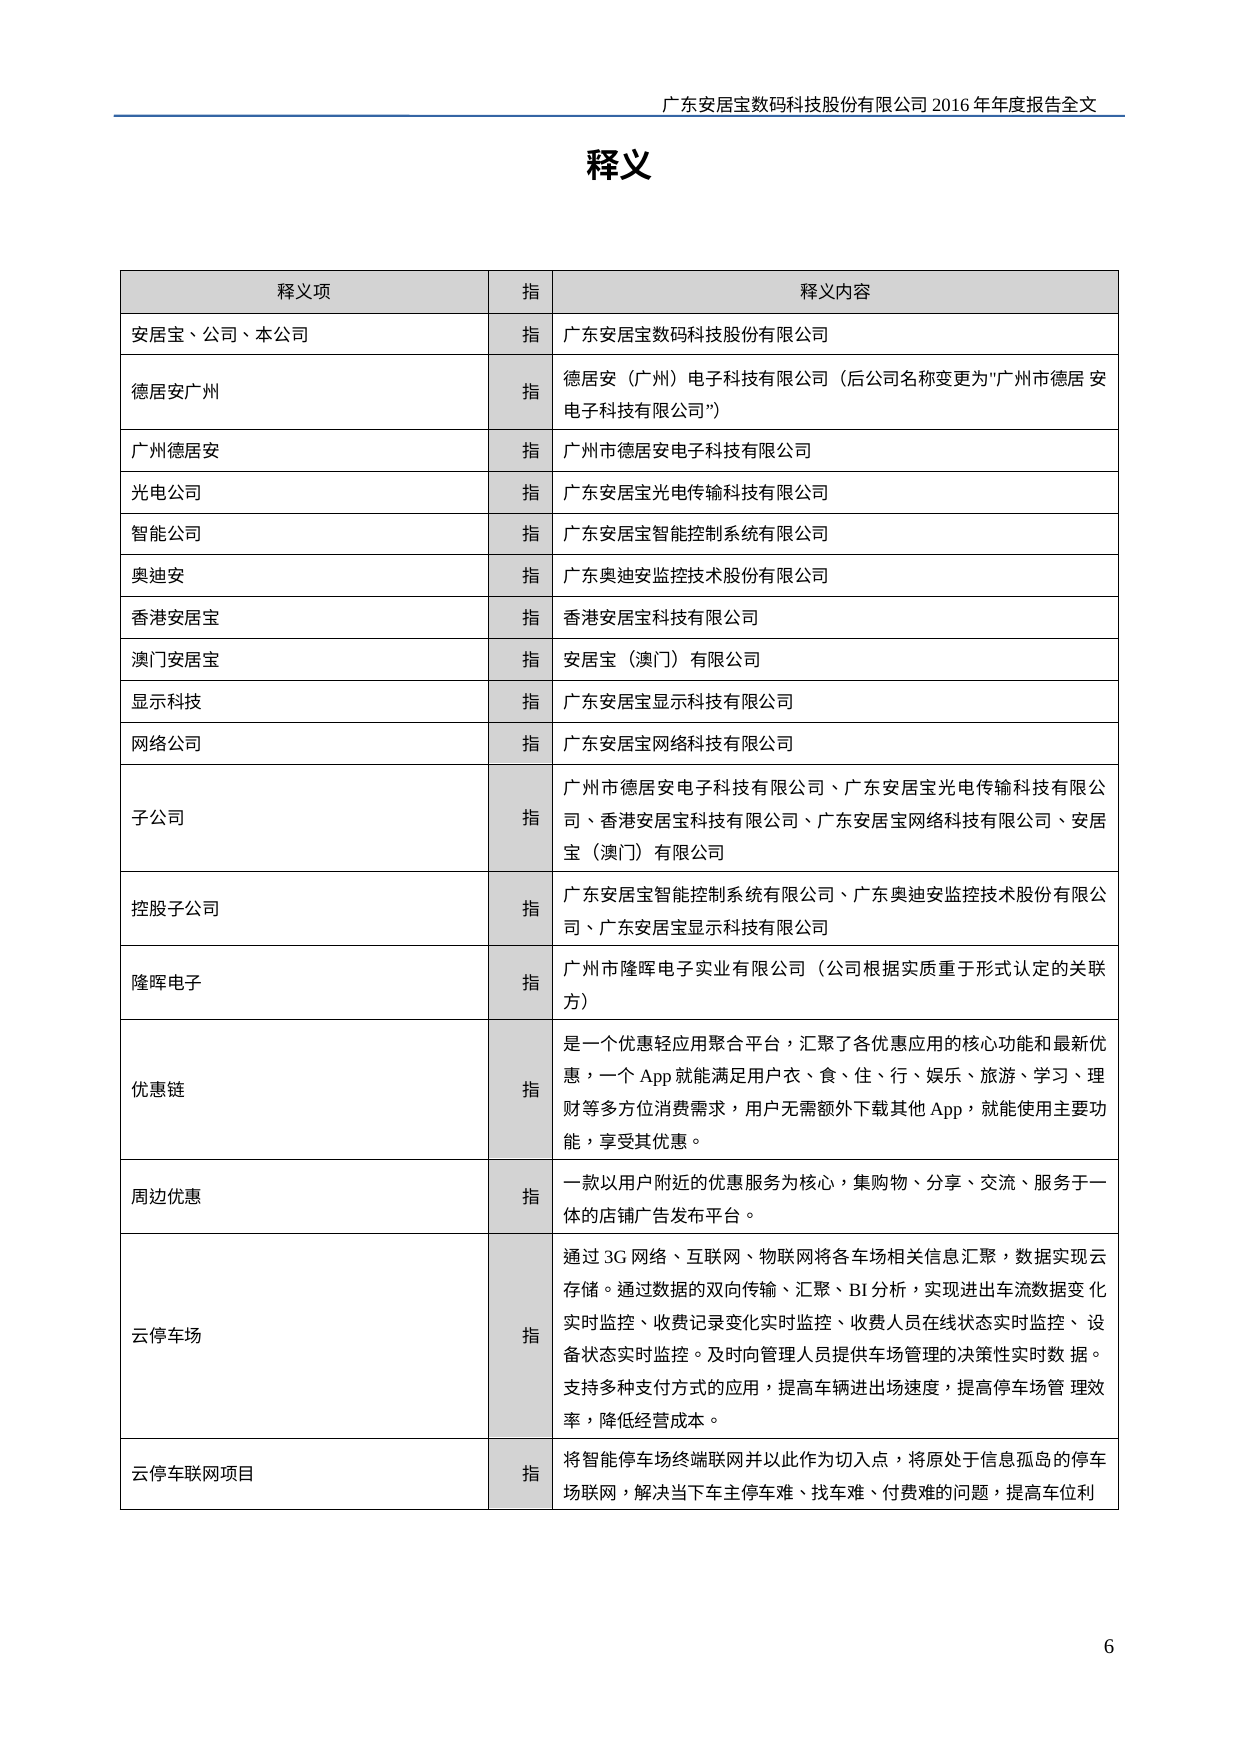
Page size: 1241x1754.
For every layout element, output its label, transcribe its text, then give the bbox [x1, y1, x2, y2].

table_cell 通过3G网络、互联网、物联网将各车场相关信息汇聚，数据实现云 存储。通过数据的双向传输、汇聚、BI分析，实现进出车流数据变 化实时监控、收费记录变化实时监控、收费人员在线状态实时监控、 设备状态实时监控。及时向管理人员提供车场管理的决策性实时数 据。支持多种支付方式的应用，提高车辆进出场速度，提高停车场管 理效率，降低经营成本。 [553, 1234, 1118, 1437]
table_cell 是一个优惠轻应用聚合平台，汇聚了各优惠应用的核心功能和最新优 惠，一个App就能满足用户衣、食、住、行、娱乐、旅游、学习、理 财等多方位消费需求，用户无需额外下载其他App，就能使用主要功 能，享受其优惠。 [553, 1020, 1118, 1158]
table_cell 指 [489, 872, 552, 945]
table_cell 德居安广州 [121, 355, 488, 429]
table_cell 广东安居宝显示科技有限公司 [553, 681, 1118, 722]
table_cell 安居宝、公司、本公司 [121, 314, 488, 354]
table_cell 优惠链 [121, 1020, 488, 1158]
table_cell 指 [489, 555, 552, 596]
table_cell 安居宝（澳门）有限公司 [553, 639, 1118, 680]
table_cell 子公司 [121, 765, 488, 871]
table_cell 指 [489, 765, 552, 871]
table_cell 云停车场 [121, 1234, 488, 1437]
table_cell 指 [489, 514, 552, 554]
table_cell 指 [489, 681, 552, 722]
table_cell 隆晖电子 [121, 946, 488, 1019]
table_cell 广州德居安 [121, 430, 488, 471]
table_cell 广东安居宝智能控制系统有限公司 [553, 514, 1118, 554]
table_cell 指 [489, 355, 552, 429]
table_cell 广东安居宝网络科技有限公司 [553, 723, 1118, 763]
table_cell 指 [489, 1160, 552, 1233]
table_cell 广州市隆晖电子实业有限公司（公司根据实质重于形式认定的关联 方） [553, 946, 1118, 1019]
table_cell 网络公司 [121, 723, 488, 763]
table_cell 智能公司 [121, 514, 488, 554]
table_cell 指 [489, 597, 552, 638]
table_cell 广东安居宝光电传输科技有限公司 [553, 472, 1118, 513]
table_header 释义项 [121, 271, 488, 313]
table_cell 奥迪安 [121, 555, 488, 596]
table_cell 澳门安居宝 [121, 639, 488, 680]
table_cell 指 [489, 946, 552, 1019]
table_cell 光电公司 [121, 472, 488, 513]
table_cell 指 [489, 472, 552, 513]
table_cell 广东奥迪安监控技术股份有限公司 [553, 555, 1118, 596]
table_cell 德居安（广州）电子科技有限公司（后公司名称变更为"广州市德居 安电子科技有限公司”） [553, 355, 1118, 429]
table_header 释义内容 [553, 271, 1118, 313]
table_cell 云停车联网项目 [121, 1439, 488, 1508]
table_cell 指 [489, 723, 552, 763]
table_cell 指 [489, 430, 552, 471]
table_cell 广东安居宝智能控制系统有限公司、广东奥迪安监控技术股份有限公 司、广东安居宝显示科技有限公司 [553, 872, 1118, 945]
table_cell 控股子公司 [121, 872, 488, 945]
table_cell 一款以用户附近的优惠服务为核心，集购物、分享、交流、服务于一 体的店铺广告发布平台。 [553, 1160, 1118, 1233]
table_cell 广州市德居安电子科技有限公司、广东安居宝光电传输科技有限公 司、香港安居宝科技有限公司、广东安居宝网络科技有限公司、安居 宝（澳门）有限公司 [553, 765, 1118, 871]
table_cell 广州市德居安电子科技有限公司 [553, 430, 1118, 471]
table_cell 香港安居宝 [121, 597, 488, 638]
table_cell 将智能停车场终端联网并以此作为切入点，将原处于信息孤岛的停车 场联网，解决当下车主停车难、找车难、付费难的问题，提高车位利 [553, 1439, 1118, 1508]
table_cell 周边优惠 [121, 1160, 488, 1233]
table_cell 显示科技 [121, 681, 488, 722]
table_cell 指 [489, 639, 552, 680]
table_cell 指 [489, 1439, 552, 1508]
table_cell 指 [489, 1234, 552, 1437]
table_header 指 [489, 271, 552, 313]
text 释义 [107, 142, 1131, 187]
table_cell 香港安居宝科技有限公司 [553, 597, 1118, 638]
table_cell 广东安居宝数码科技股份有限公司 [553, 314, 1118, 354]
table_cell 指 [489, 1020, 552, 1158]
table_cell 指 [489, 314, 552, 354]
